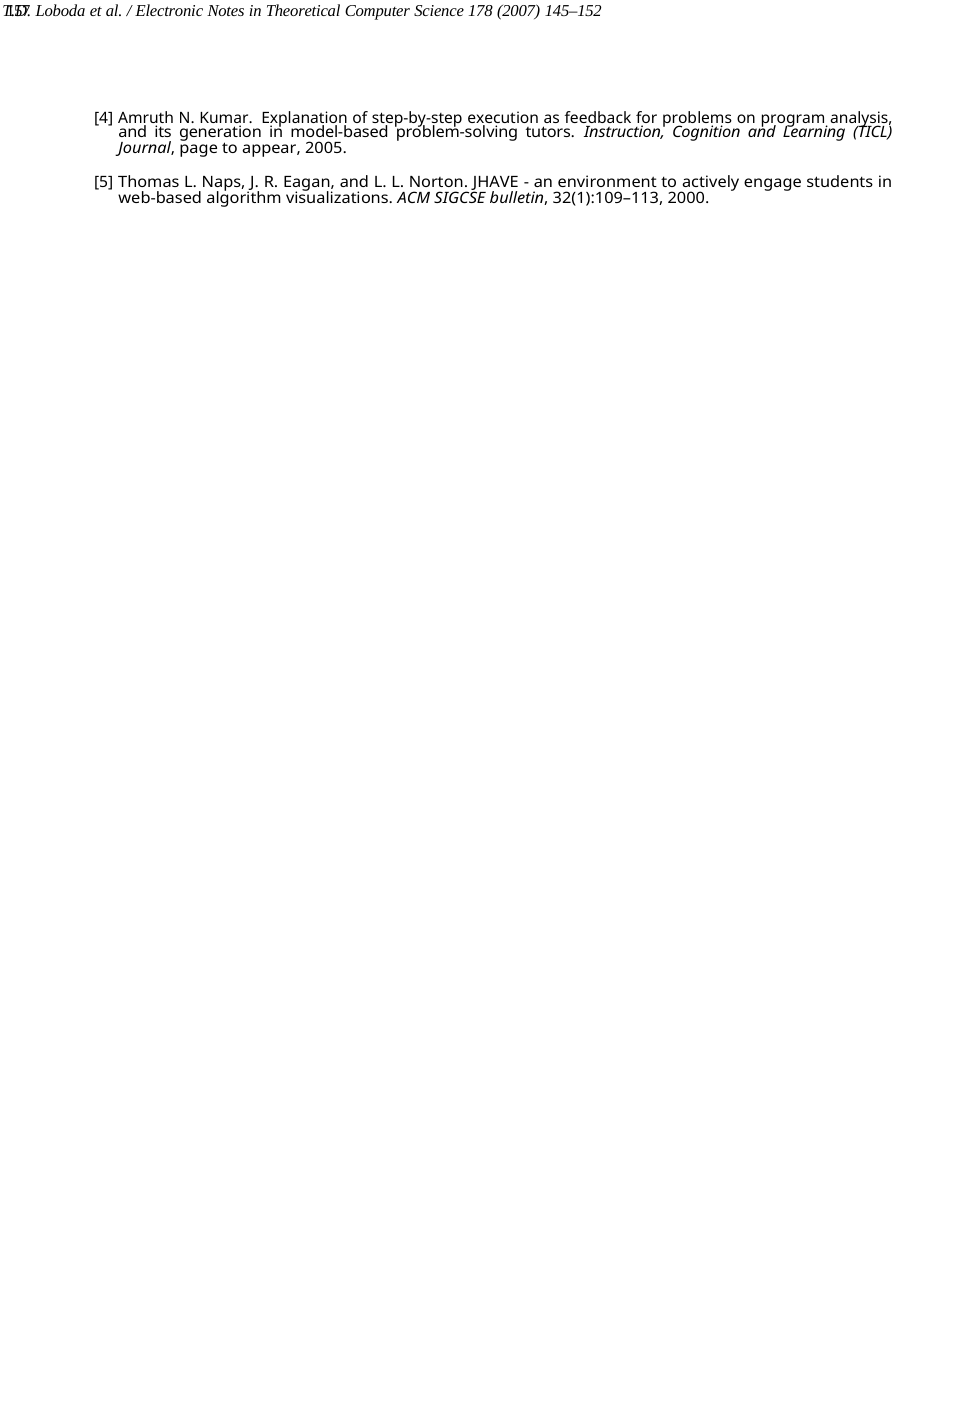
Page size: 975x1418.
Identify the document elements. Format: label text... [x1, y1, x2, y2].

list Thomas L. Naps, J. R. Eagan, and L. L. Norton. JHAVE - an environment to actively engage students in web-based algorithm visualizations. ACM SIGCSE bulletin, 32(1):109–113, 2000. [94, 173, 893, 208]
list Amruth N. Kumar. Explanation of step-by-step execution as feedback for problems on program analysis, and its generation in model-based problem-solving tutors. Instruction, Cognition and Learning (TICL) Journal, page to appear, 2005. [94, 110, 893, 158]
